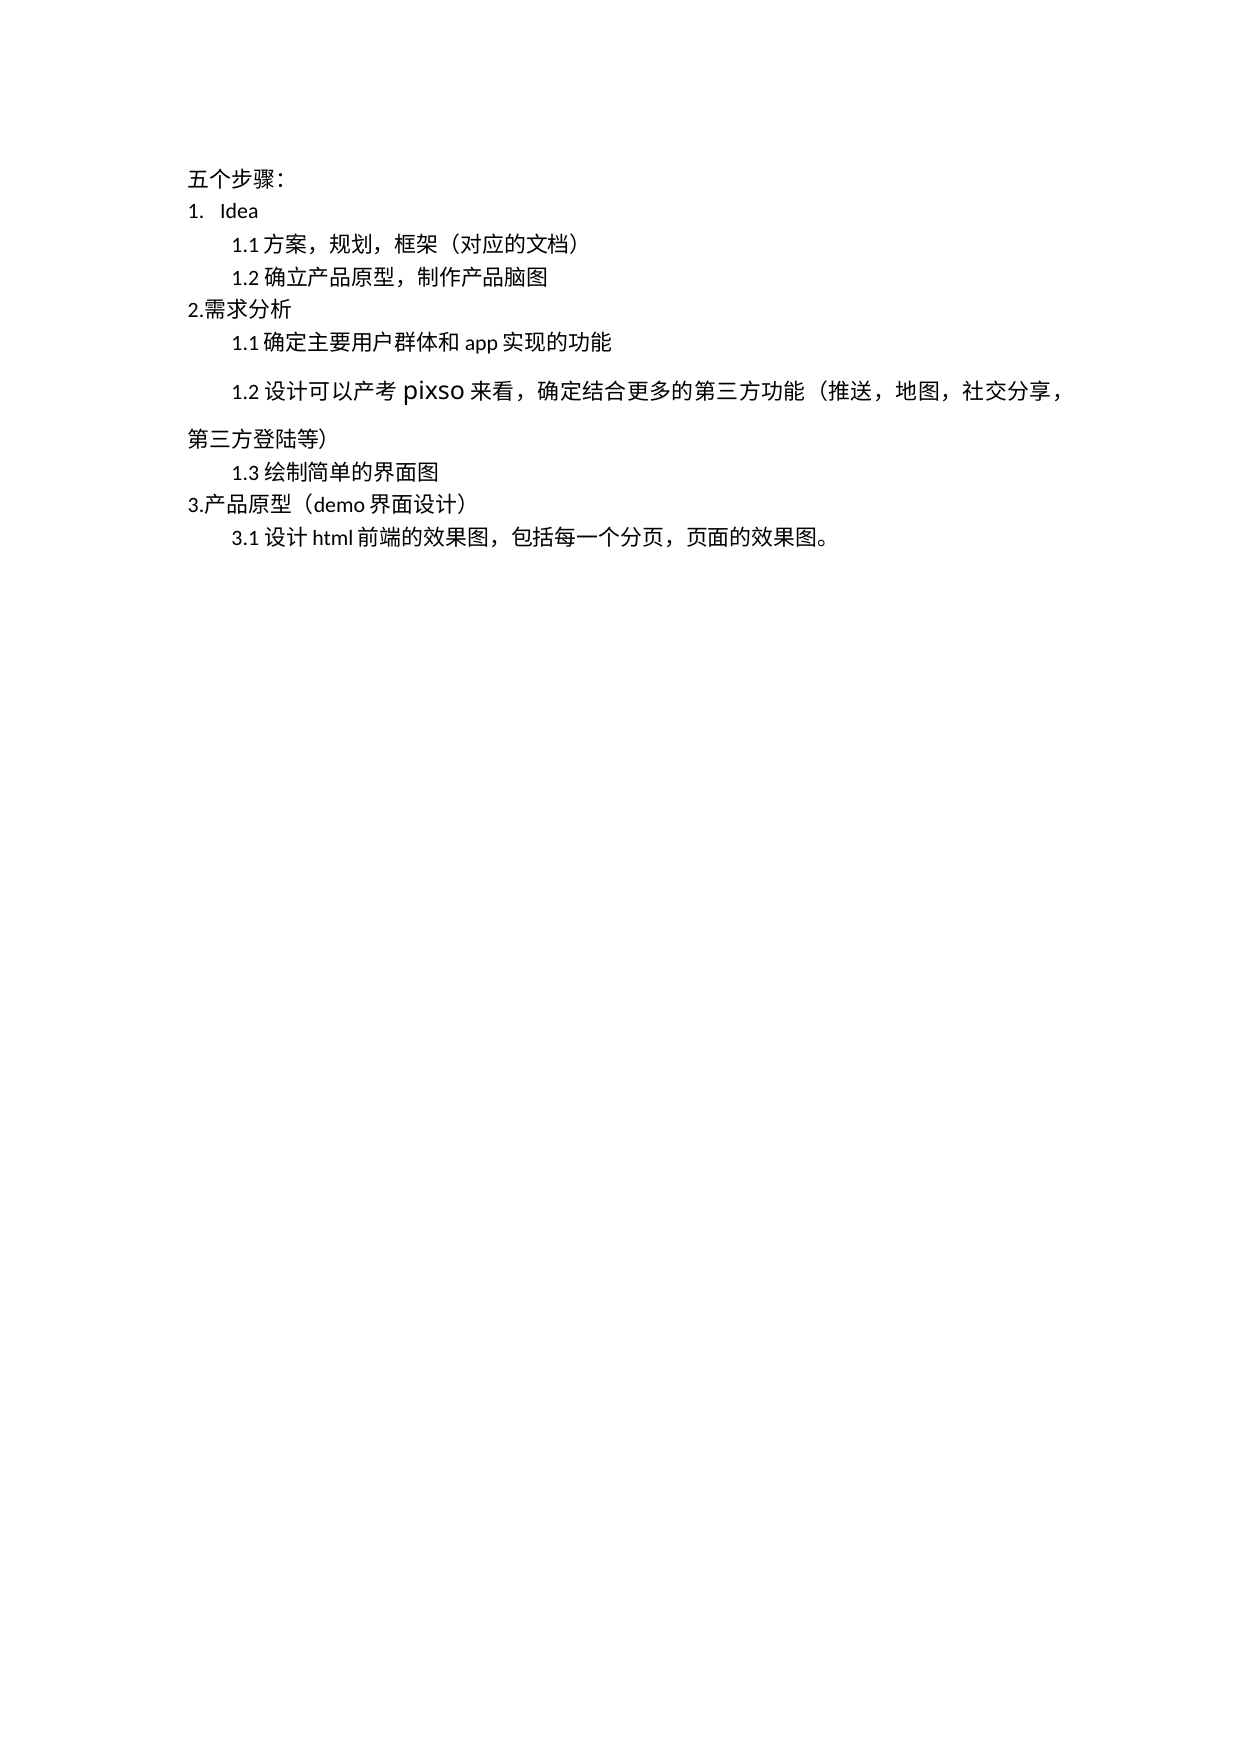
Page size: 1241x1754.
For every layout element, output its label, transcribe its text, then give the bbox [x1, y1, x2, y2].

text 五个步骤： [187, 162, 1053, 194]
list 1.2设计可以产考pixso来看，确定结合更多的第三方功能（推送，地图，社交分享，第三方登陆等） [187, 357, 1053, 454]
list Idea [187, 194, 1053, 227]
list 1.1方案，规划，框架（对应的文档） [187, 227, 1053, 259]
list 1.2 确立产品原型，制作产品脑图 2.需求分析 1.1确定主要用户群体和app实现的功能 [187, 259, 1053, 357]
list 1.3 绘制简单的界面图 3.产品原型（demo界面设计） 3.1 设计html前端的效果图，包括每一个分页，页面的效果图。 [187, 454, 1053, 552]
